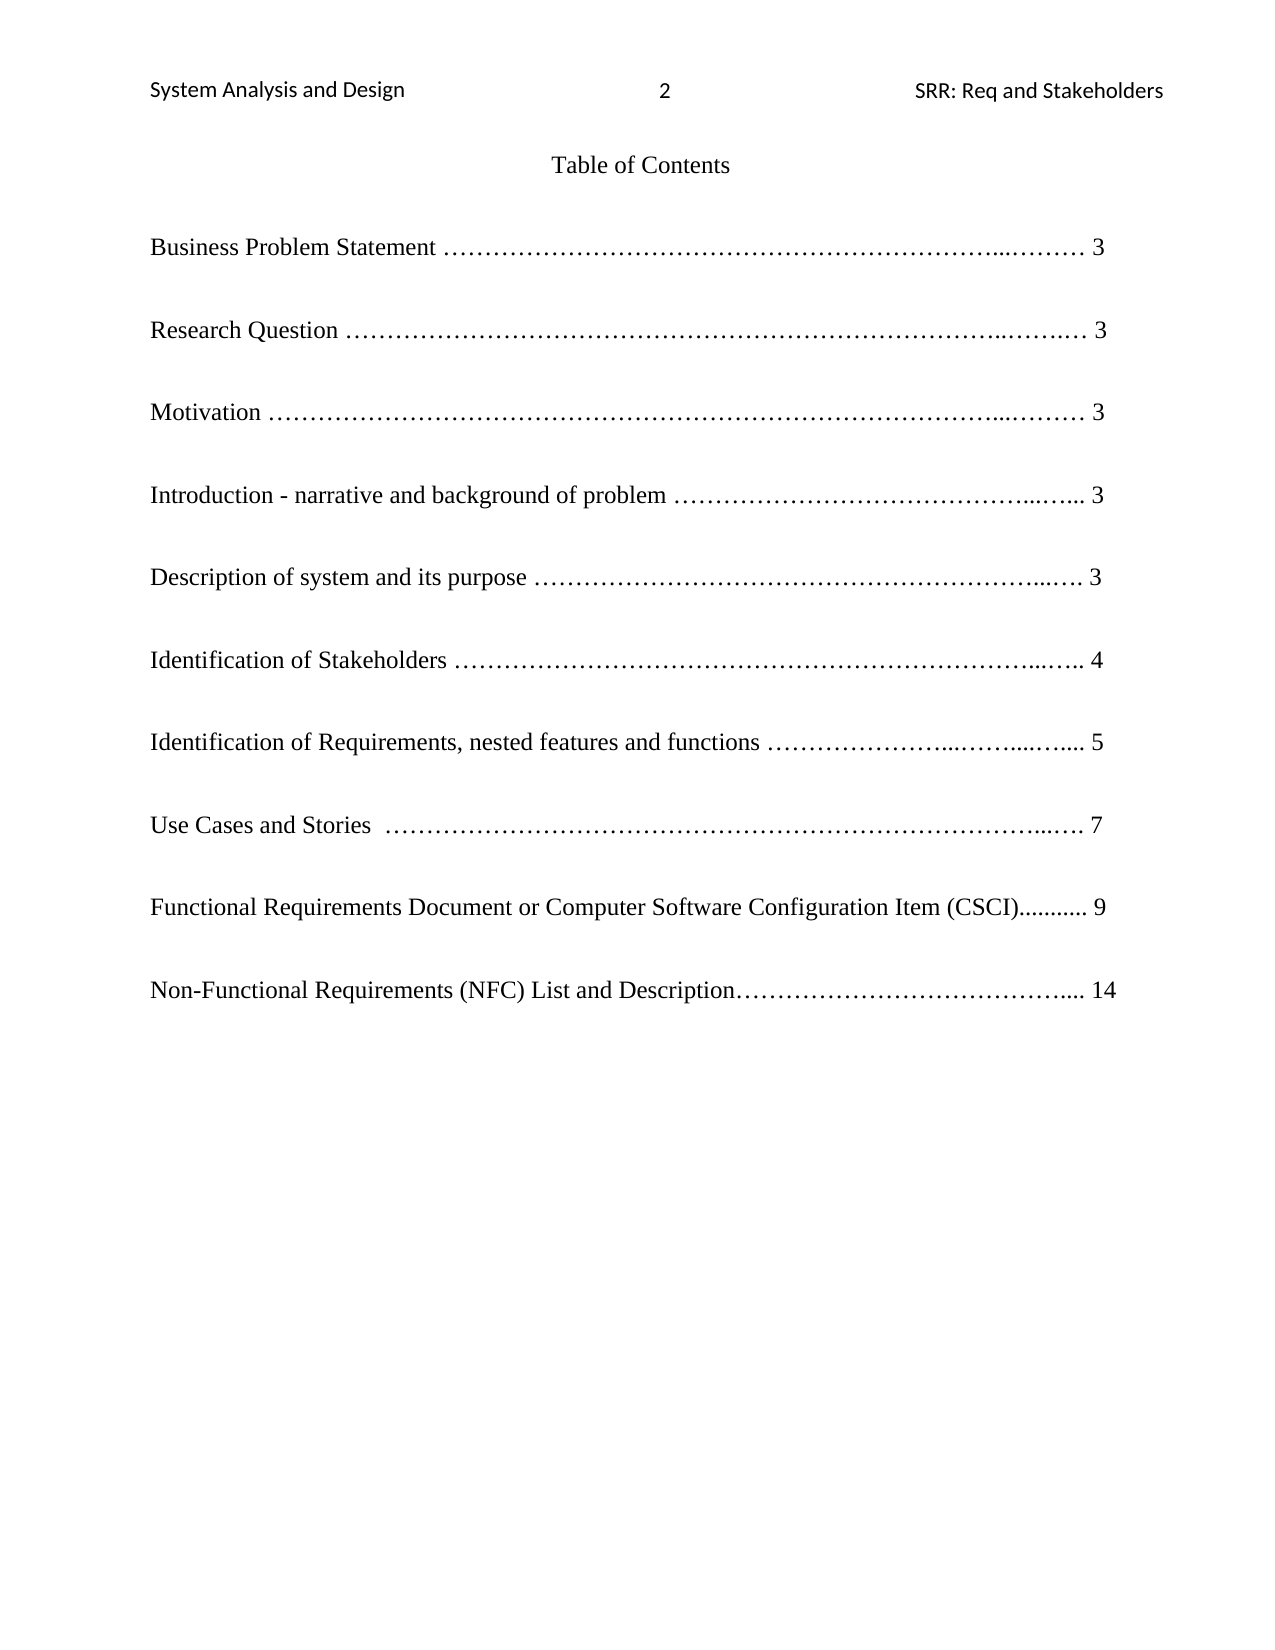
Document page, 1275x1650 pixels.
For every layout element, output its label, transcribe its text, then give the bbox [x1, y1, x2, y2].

text Functional Requirements Document or Computer Software Configuration Item (CSCI)........... 9 [150, 892, 1125, 921]
text Description of system and its purpose ……………………………………………………...…. 3 [150, 562, 1125, 591]
text Use Cases and Stories ……………………………………………………………………...…. 7 [150, 810, 1125, 839]
text Research Question ……………………………………………………………………..…….… 3 [150, 315, 1125, 344]
text Table of Contents [150, 150, 1125, 179]
text Introduction - narrative and background of problem ……………………………………...…... 3 [150, 480, 1125, 509]
text Non-Functional Requirements (NFC) List and Description………………………………….... 14 [150, 975, 1125, 1004]
text Identification of Stakeholders ……………………………………………………………...….. 4 [150, 645, 1125, 674]
text Motivation ……………………………………………………………………………...……… 3 [150, 397, 1125, 426]
text Business Problem Statement …………………………………………………………...……… 3 [150, 232, 1125, 261]
text Identification of Requirements, nested features and functions …………………...……....….... 5 [150, 727, 1125, 756]
